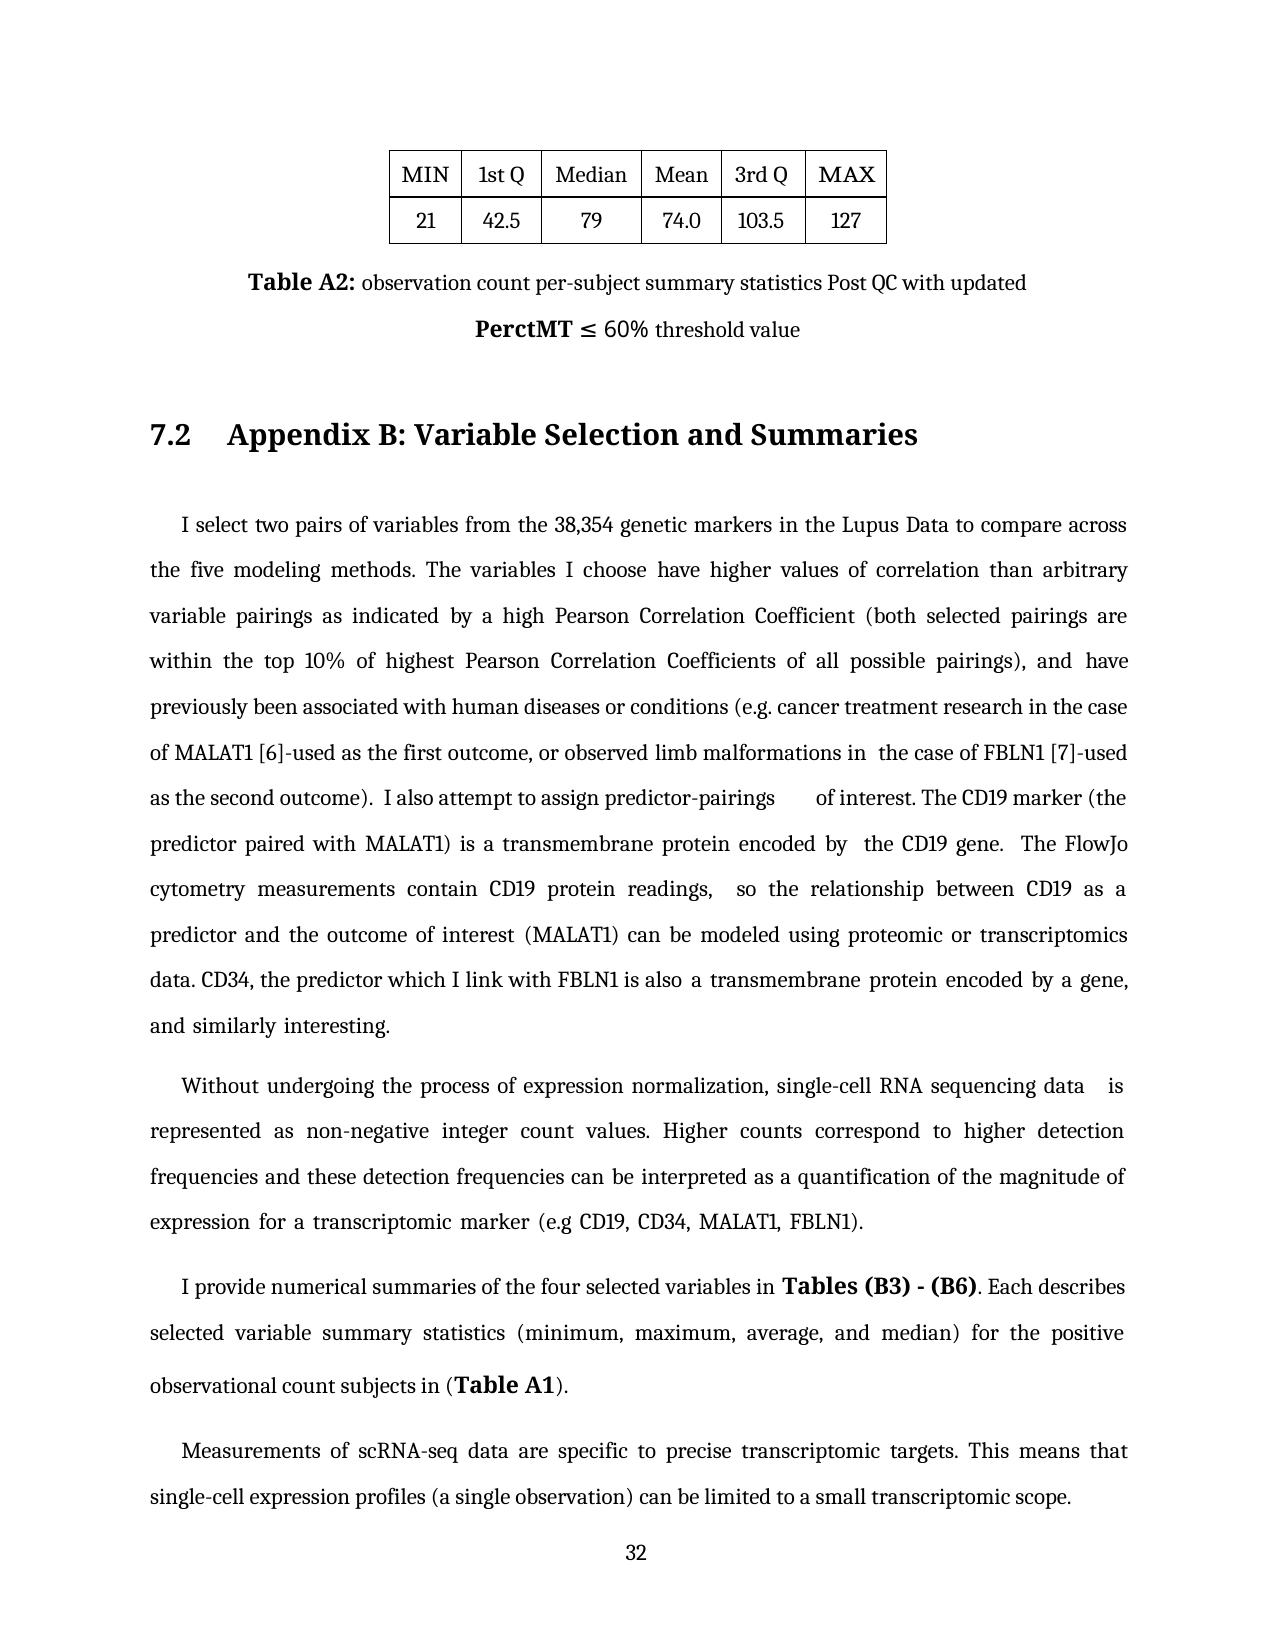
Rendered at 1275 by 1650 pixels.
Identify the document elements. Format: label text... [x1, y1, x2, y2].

table_cell 21 [390, 198, 461, 243]
text Without undergoing the process of expression normalization, single-cell RNA sequencing data is represented as non-negative integer count values. Higher counts correspond to higher detection frequencies and these detection frequencies can be interpreted as a quantification of the magnitude of expression for a transcriptomic marker (e.g CD19, CD34, MALAT1, FBLN1). [150, 1073, 1125, 1236]
table_header 1st Q [462, 151, 541, 196]
text Measurements of scRNA-seq data are specific to precise transcriptomic targets. This means that single-cell expression profiles (a single observation) can be limited to a small transcriptomic scope. [150, 1438, 1130, 1510]
table_cell 103.5 [722, 198, 805, 243]
table_header 3rd Q [722, 151, 805, 196]
subtitle Appendix B: Variable Selection and Summaries [150, 414, 1142, 454]
text Table A2: observation count per-subject summary statistics Post QC with updated [179, 266, 1096, 297]
text PerctMT ≤ 60% threshold value [179, 313, 1096, 344]
table_cell 74.0 [642, 198, 721, 243]
table_cell 127 [806, 198, 886, 243]
table_cell 79 [542, 198, 641, 243]
table_header MAX [806, 151, 886, 196]
text I provide numerical summaries of the four selected variables in Tables (B3) - (B6). Each describes selected variable summary statistics (minimum, maximum, average, and median) for the positive observational count subjects in (Table A1). [150, 1270, 1126, 1401]
table_cell 42.5 [462, 198, 541, 243]
table_header Mean [642, 151, 721, 196]
table_header MIN [390, 151, 461, 196]
text I select two pairs of variables from the 38,354 genetic markers in the Lupus Data to compare across the five modeling methods. The variables I choose have higher values of correlation than arbitrary variable pairings as indicated by a high Pearson Correlation Coefficient (both selected pairings are within the top 10% of highest Pearson Correlation Coefficients of all possible pairings), and have previously been associated with human diseases or conditions (e.g. cancer treatment research in the case of MALAT1 [6]-used as the first outcome, or observed limb malformations in the case of FBLN1 [7]-used as the second outcome). I also attempt to assign predictor-pairings of interest. The CD19 marker (the predictor paired with MALAT1) is a transmembrane protein encoded by the CD19 gene. The FlowJo cytometry measurements contain CD19 protein readings, so the relationship between CD19 as a predictor and the outcome of interest (MALAT1) can be modeled using proteomic or transcriptomics data. CD34, the predictor which I link with FBLN1 is also a transmembrane protein encoded by a gene, and similarly interesting. [150, 512, 1128, 1039]
table_header Median [542, 151, 641, 196]
